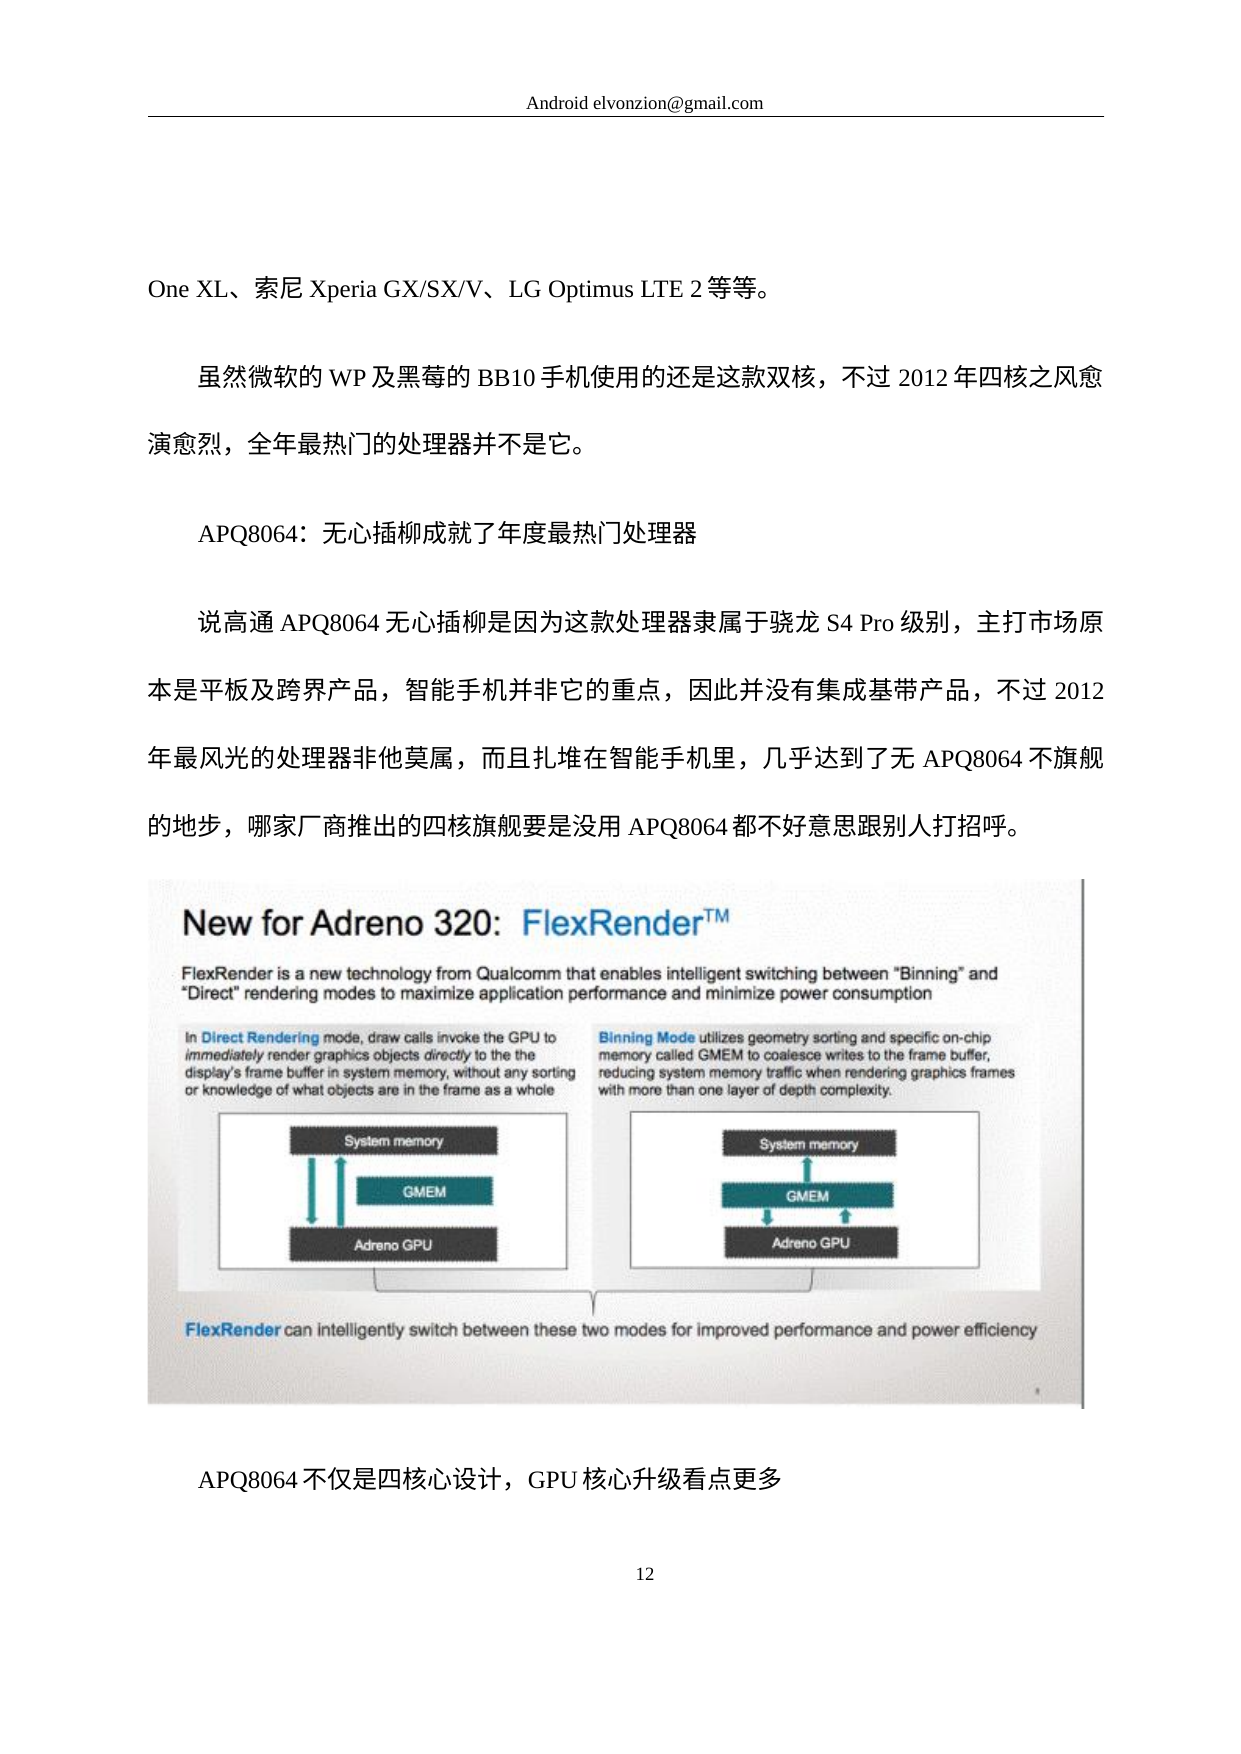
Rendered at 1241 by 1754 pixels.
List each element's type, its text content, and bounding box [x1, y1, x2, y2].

text 虽然微软的WP及黑莓的BB10手机使用的还是这款双核，不过2012年四核之风愈演愈烈，全年最热门的处理器并不是它。 [148, 341, 1104, 477]
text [148, 252, 1104, 320]
text APQ8064不仅是四核心设计，GPU核心升级看点更多 [148, 1443, 1104, 1511]
text APQ8064：无心插柳成就了年度最热门处理器 [148, 498, 1104, 566]
text 说高通APQ8064无心插柳是因为这款处理器隶属于骁龙S4 Pro级别，主打市场原本是平板及跨界产品，智能手机并非它的重点，因此并没有集成基带产品，不过2012年最风光的处理器非他莫属，而且扎堆在智能手机里，几乎达到了无APQ8064不旗舰的地步，哪家厂商推出的四核旗舰要是没用APQ8064都不好意思跟别人打招呼。 [148, 587, 1104, 858]
picture [147, 879, 1085, 1409]
